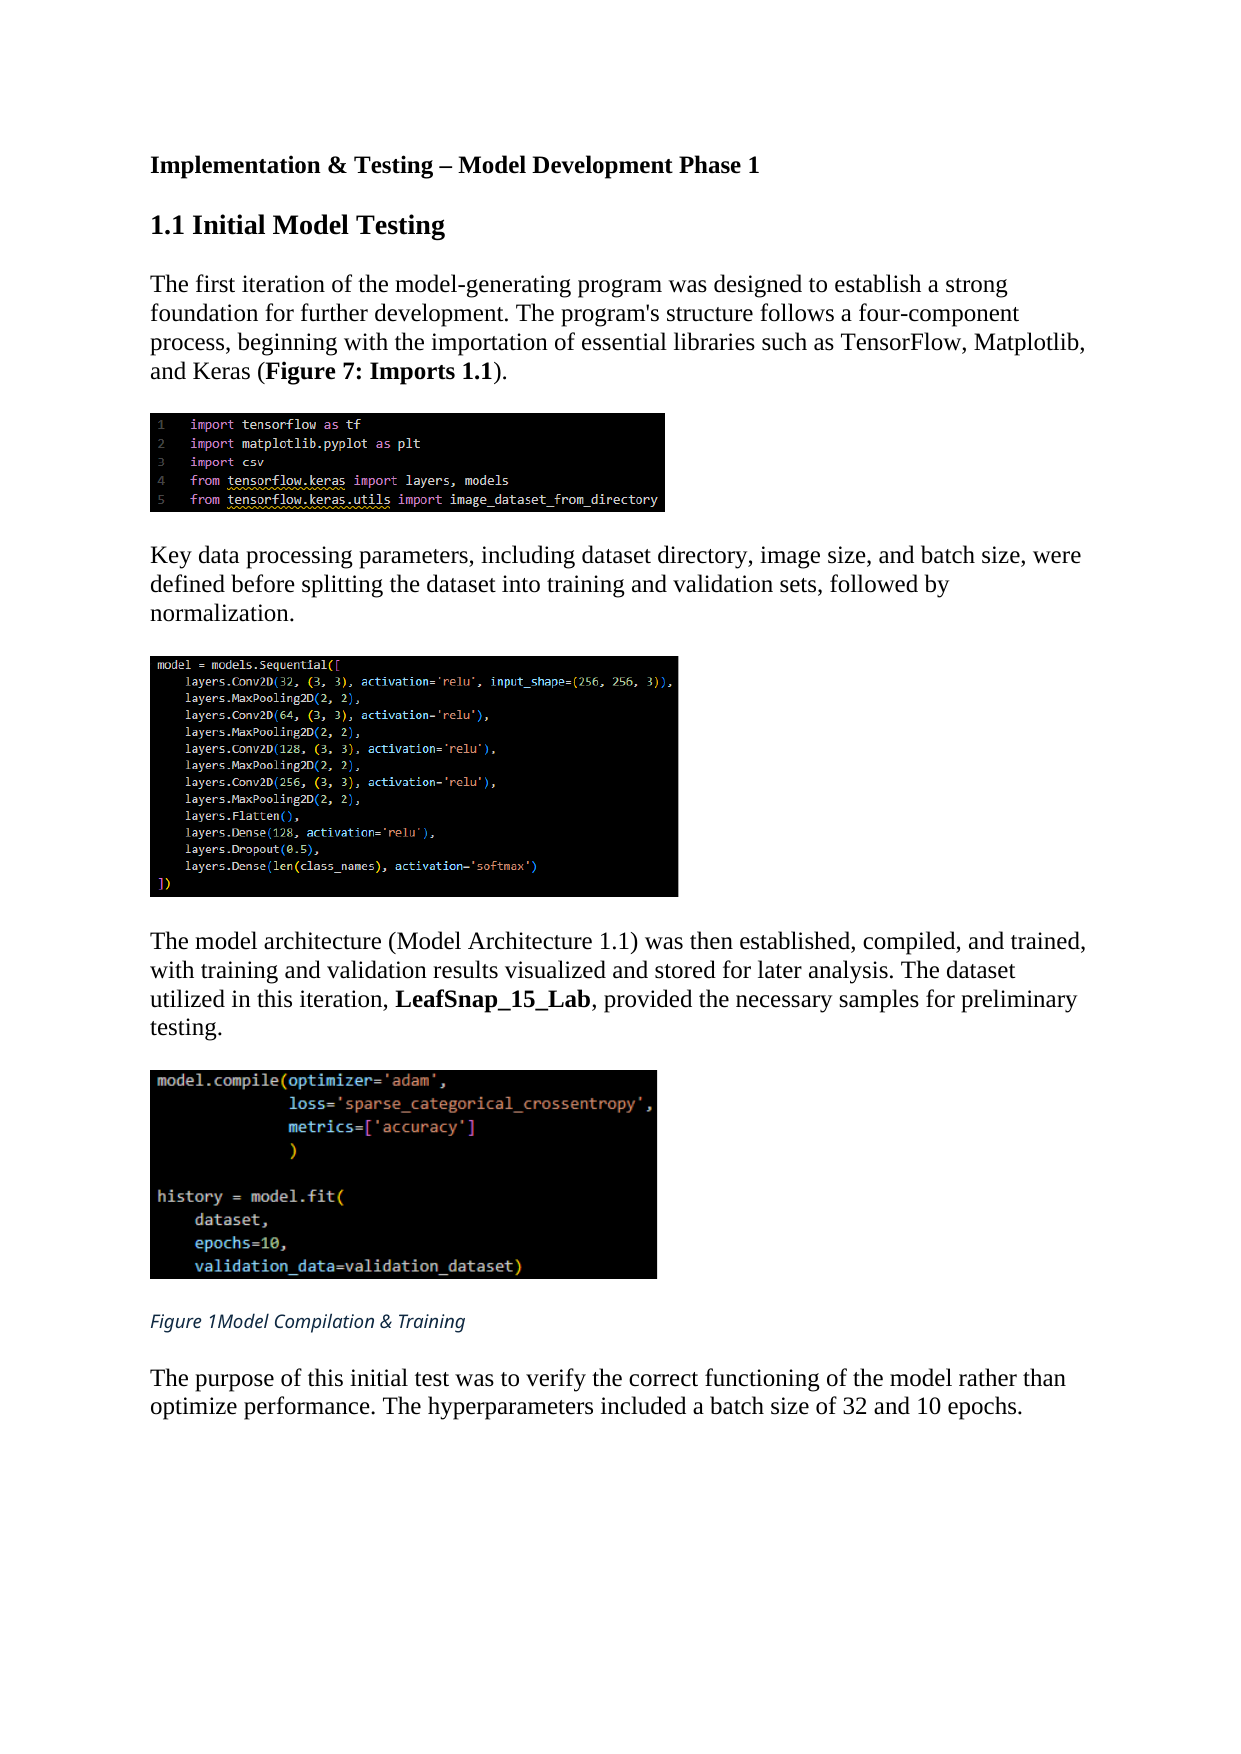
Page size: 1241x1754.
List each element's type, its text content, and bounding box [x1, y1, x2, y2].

picture [150, 413, 665, 512]
text Key data processing parameters, including dataset directory, image size, and batch size, were defined before splitting the dataset into training and validation sets, followed by normalization. [150, 541, 1090, 627]
text The first iteration of the model-generating program was designed to establish a strong foundation for further development. The program's structure follows a four-component process, beginning with the importation of essential libraries such as TensorFlow, Matplotlib, and Keras (Figure 7: Imports 1.1). [150, 269, 1090, 384]
text The model architecture (Model Architecture 1.1) was then established, compiled, and trained, with training and validation results visualized and stored for later analysis. The dataset utilized in this iteration, LeafSnap_15_Lab, provided the necessary samples for preliminary testing. [150, 926, 1090, 1041]
picture [150, 656, 679, 897]
picture [150, 1070, 658, 1279]
text 1.1 Initial Model Testing [150, 208, 1090, 240]
text The purpose of this initial test was to verify the correct functioning of the model rather than optimize performance. The hyperparameters included a batch size of 32 and 10 epochs. [150, 1363, 1090, 1420]
text Figure 1Model Compilation & Training [150, 1308, 1090, 1333]
text Implementation & Testing – Model Development Phase 1 [150, 150, 1090, 179]
